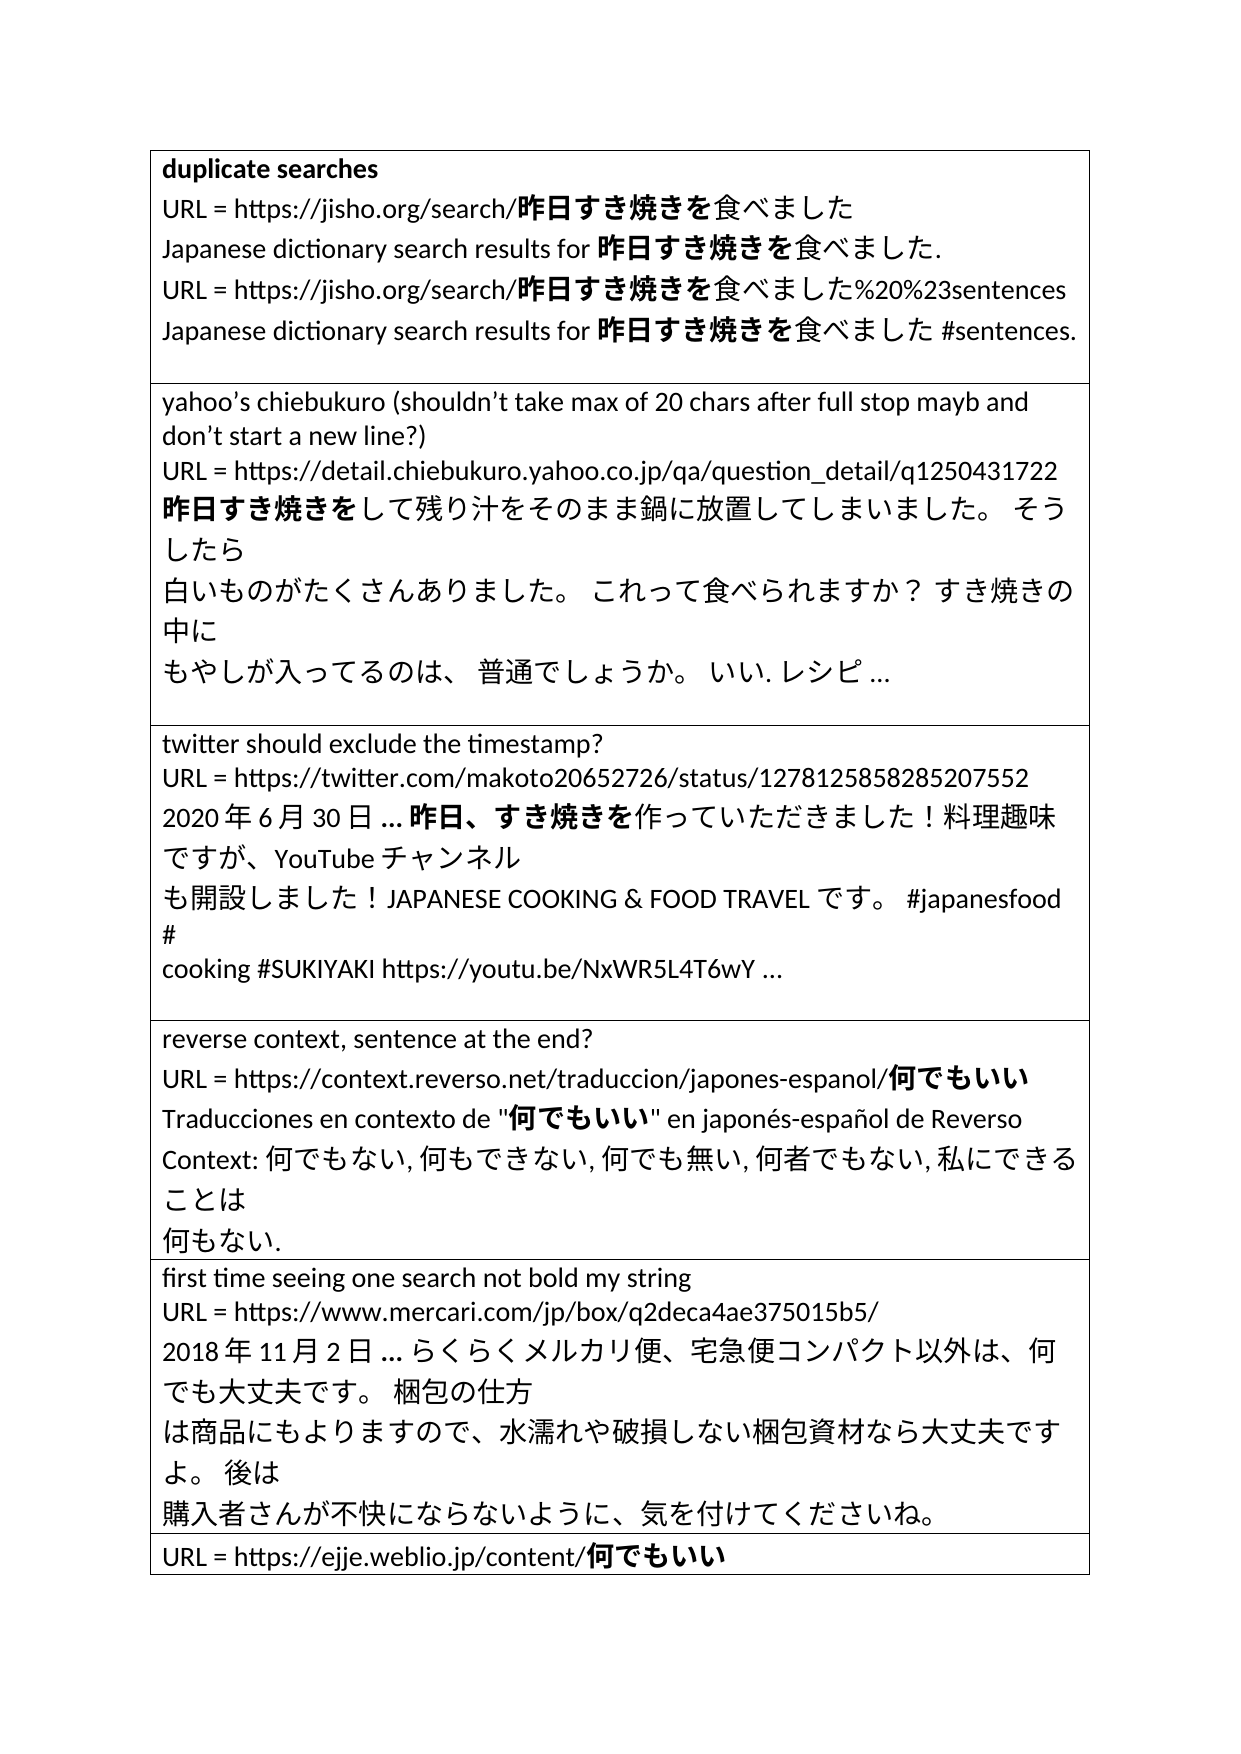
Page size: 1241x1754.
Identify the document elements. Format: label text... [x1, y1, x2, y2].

table_cell reverse context, sentence at the end? URL = https://context.reverso.net/traduccion/japones-espanol/何でもいい Traducciones en contexto de "何でもいい" en japonés-español de Reverso Context: 何でもない, 何もできない, 何でも無い, 何者でもない, 私にできることは 何もない. [151, 1021, 1089, 1259]
table_cell first time seeing one search not bold my string URL = https://www.mercari.com/jp/box/q2deca4ae375015b5/ 2018年11月2日 ... らくらくメルカリ便、宅急便コンパクト以外は、何でも大丈夫です。 梱包の仕方 は商品にもよりますので、水濡れや破損しない梱包資材なら大丈夫ですよ。 後は 購入者さんが不快にならないように、気を付けてくださいね。 [151, 1260, 1089, 1532]
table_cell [151, 1534, 1089, 1574]
table_header duplicate searches URL = https://jisho.org/search/昨日すき焼きを食べました Japanese dictionary search results for 昨日すき焼きを食べました. URL = https://jisho.org/search/昨日すき焼きを食べました%20%23sentences Japanese dictionary search results for 昨日すき焼きを食べました #sentences. [151, 151, 1089, 383]
table_cell yahoo’s chiebukuro (shouldn’t take max of 20 chars after full stop mayb and don’t start a new line?) URL = https://detail.chiebukuro.yahoo.co.jp/qa/question_detail/q1250431722 昨日すき焼きをして残り汁をそのまま鍋に放置してしまいました。 そうしたら 白いものがたくさんありました。 これって食べられますか？ すき焼きの中に もやしが入ってるのは、 普通でしょうか。 いい. レシピ ... [151, 384, 1089, 725]
table_cell twitter should exclude the timestamp? URL = https://twitter.com/makoto20652726/status/1278125858285207552 2020年6月30日 ... 昨日、すき焼きを作っていただきました！料理趣味ですが、YouTubeチャンネル も開設しました！JAPANESE COOKING & FOOD TRAVELです。 #japanesfood # cooking #SUKIYAKI https://youtu.be/NxWR5L4T6wY ... [151, 726, 1089, 1020]
